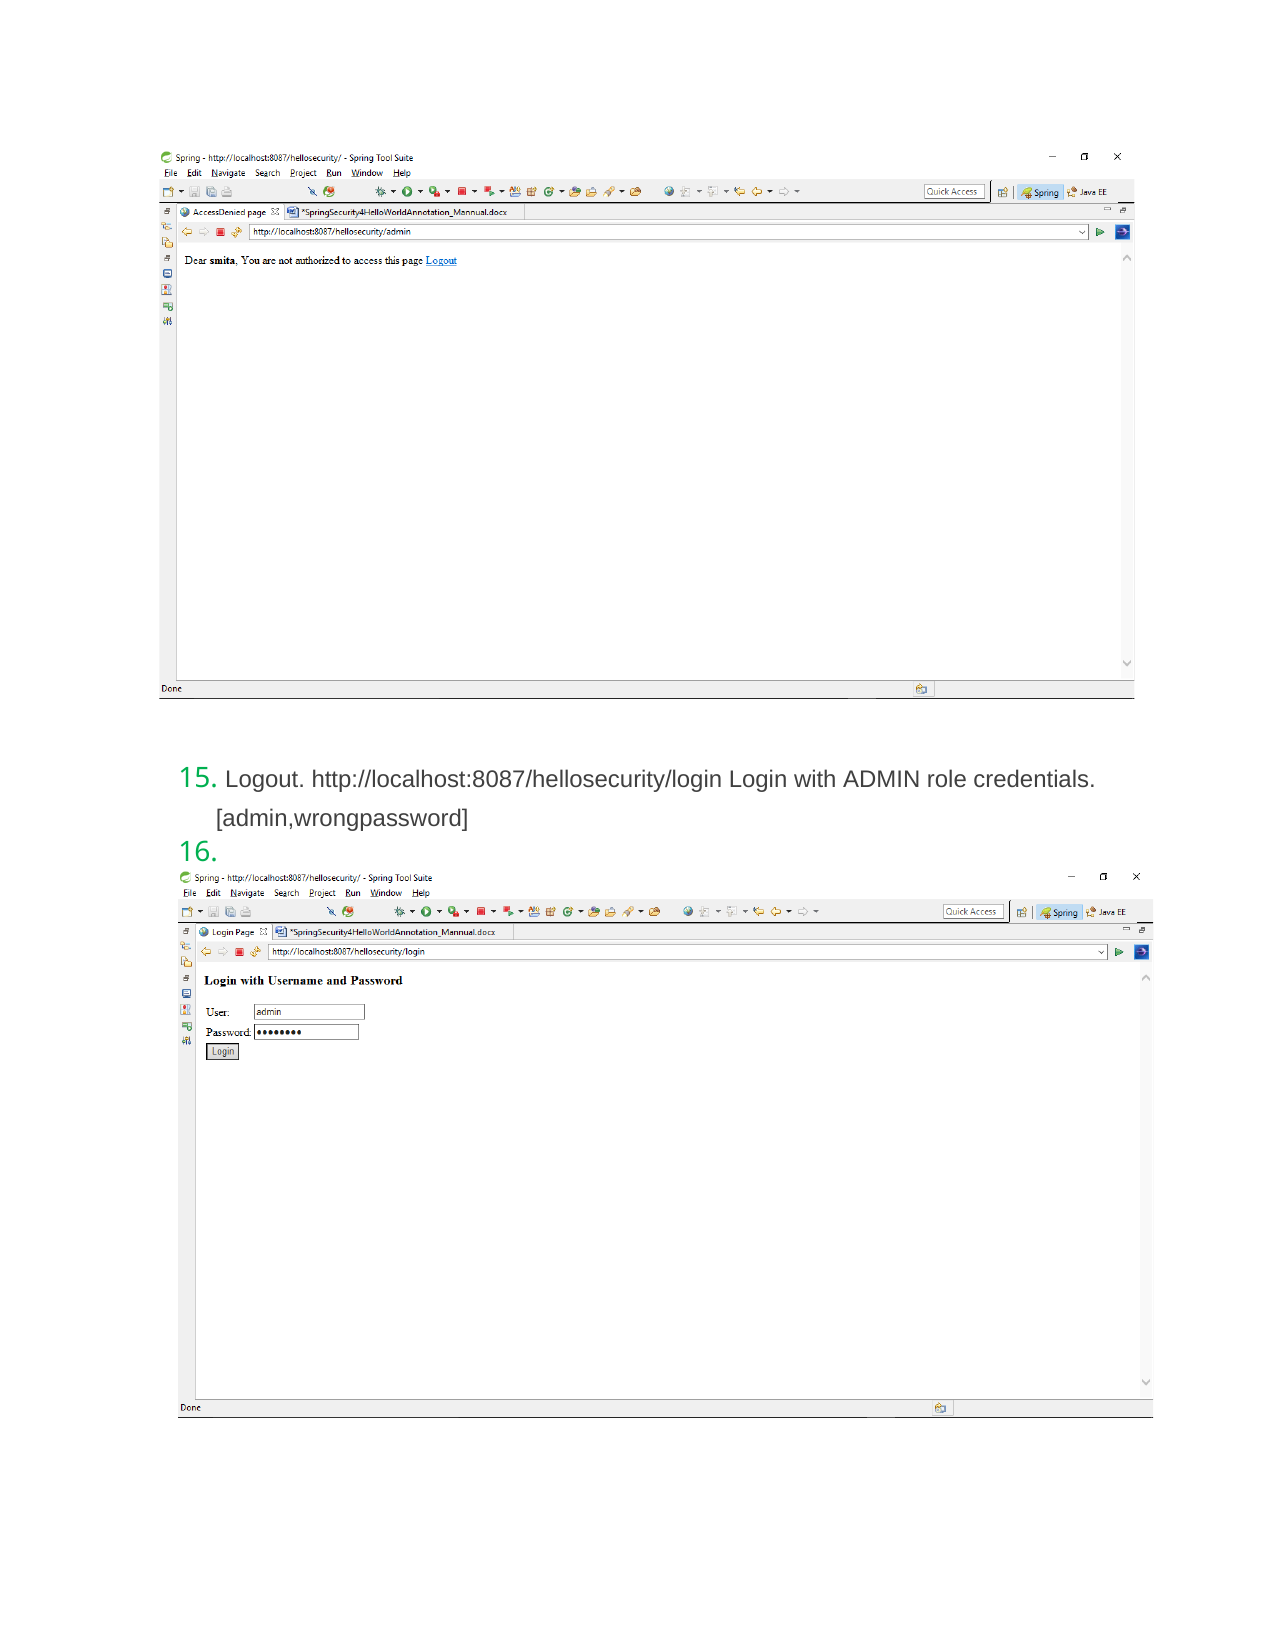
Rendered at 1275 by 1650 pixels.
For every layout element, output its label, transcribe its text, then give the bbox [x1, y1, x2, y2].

picture [159, 150, 1135, 699]
picture [178, 869, 1154, 1418]
list Logout. http://localhost:8087/hellosecurity/login Login with ADMIN role credentials.[admin,wrongpassword] [178, 758, 1125, 831]
